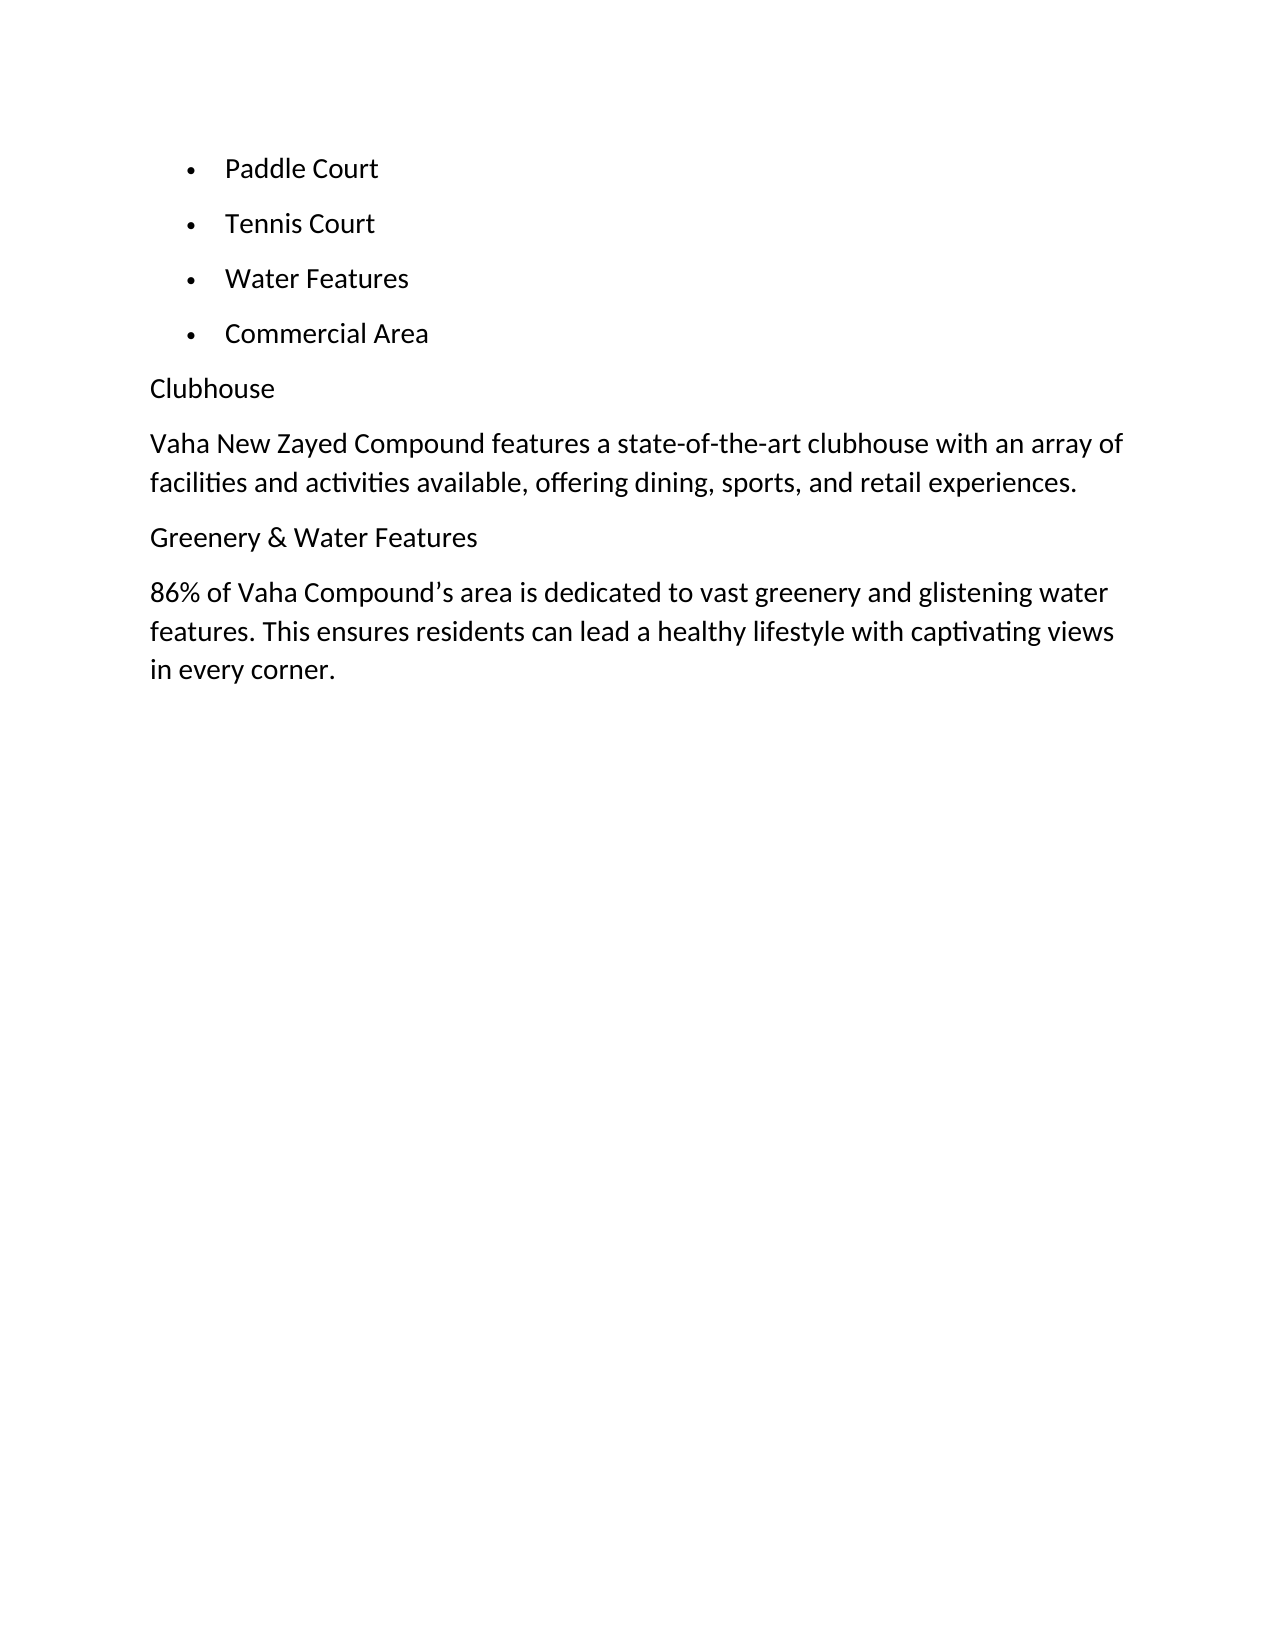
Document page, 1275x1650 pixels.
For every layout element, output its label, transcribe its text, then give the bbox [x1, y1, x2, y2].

list Commercial Area [187, 315, 1125, 351]
list Tennis Court [187, 205, 1125, 241]
list Paddle Court [187, 150, 1125, 186]
list Water Features [187, 260, 1125, 296]
text 86% of Vaha Compound’s area is dedicated to vast greenery and glistening water features. This ensures residents can lead a healthy lifestyle with captivating views in every corner. [150, 574, 1125, 687]
text Greenery & Water Features [150, 519, 1125, 555]
text Vaha New Zayed Compound features a state-of-the-art clubhouse with an array of facilities and activities available, offering dining, sports, and retail experiences. [150, 426, 1125, 499]
text Clubhouse [150, 370, 1125, 406]
